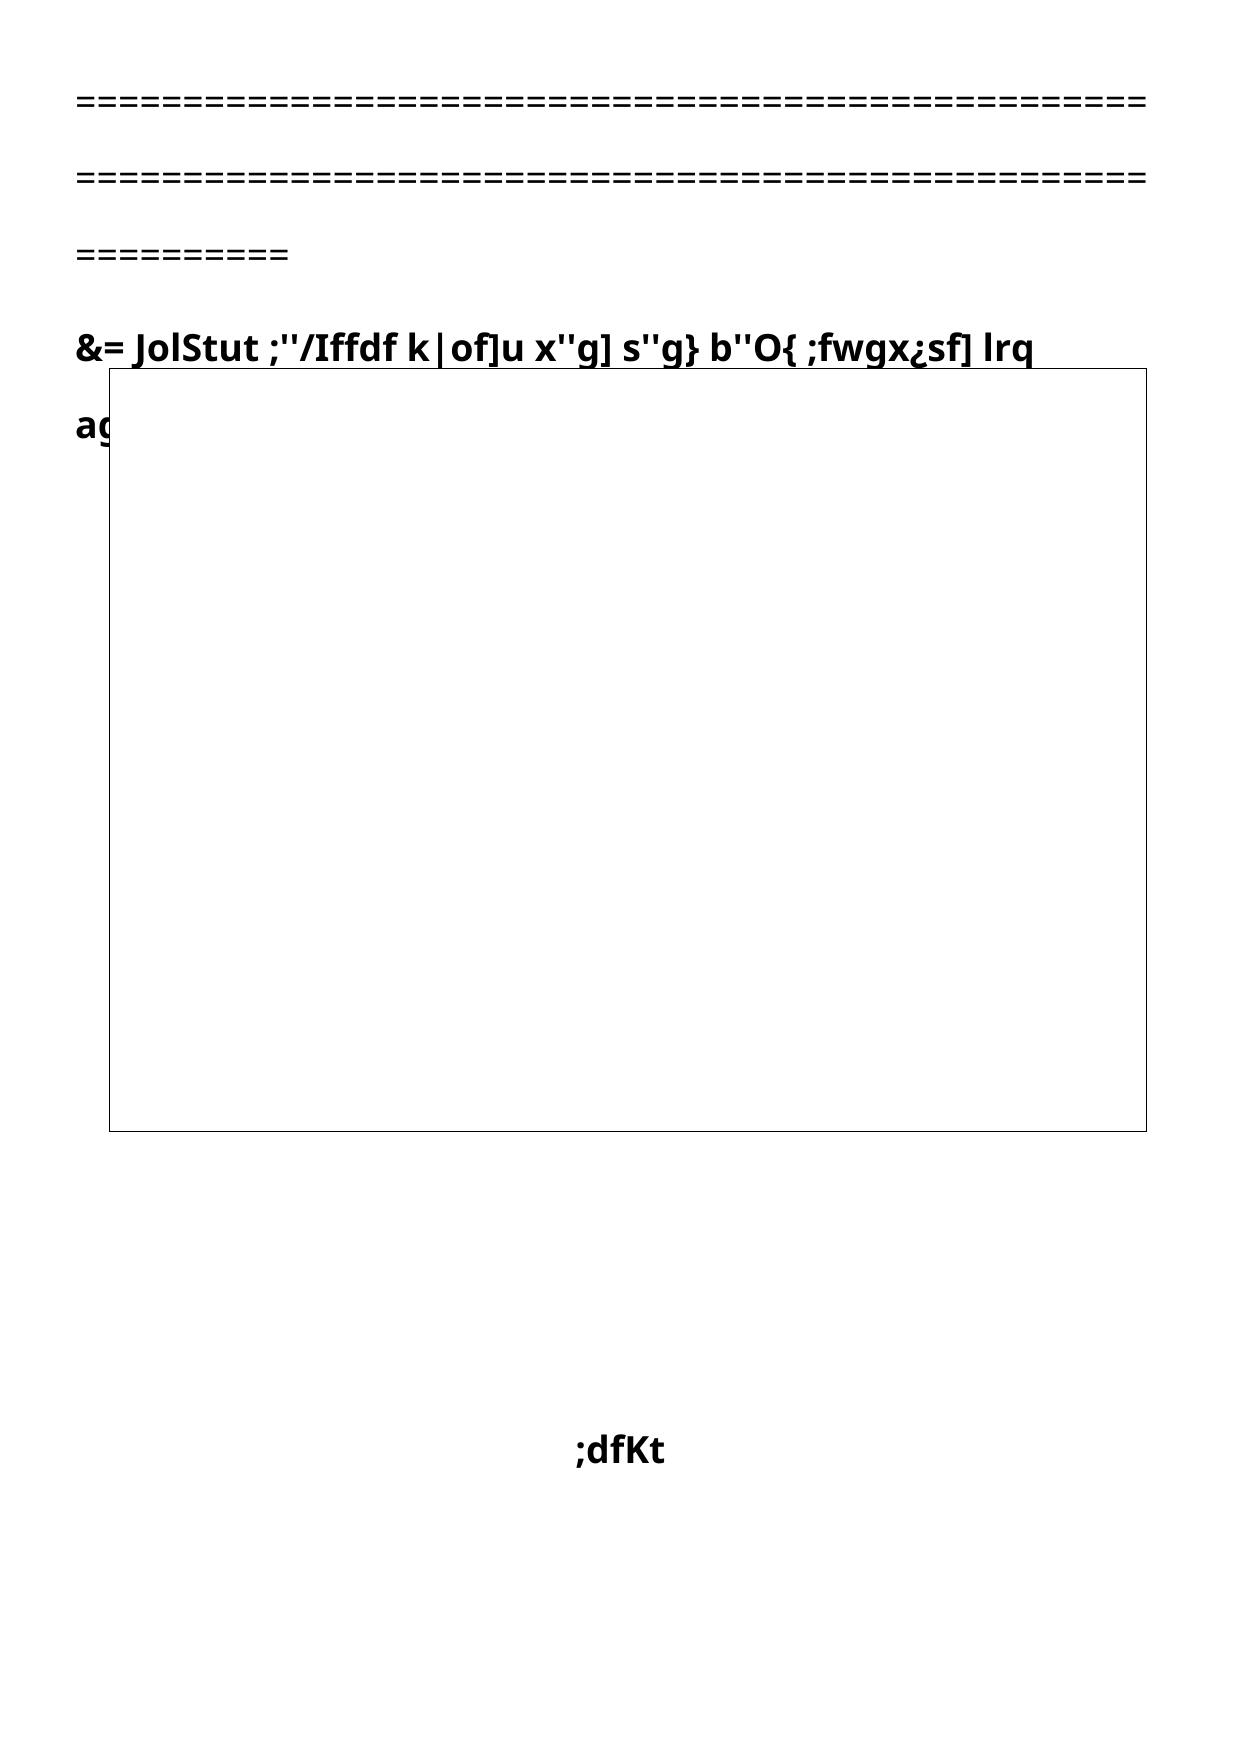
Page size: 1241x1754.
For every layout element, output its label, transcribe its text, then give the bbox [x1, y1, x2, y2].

text &= JolStut ;''/Iffdf k|of]u x''g] s''g} b''O{ ;fwgx¿sf] lrq agfO{ gfd n]Vg''xf];\ M -$_ [75, 321, 1165, 449]
text ;dfKt [75, 1423, 1165, 1474]
text ============================================================================================================== [75, 75, 1165, 279]
